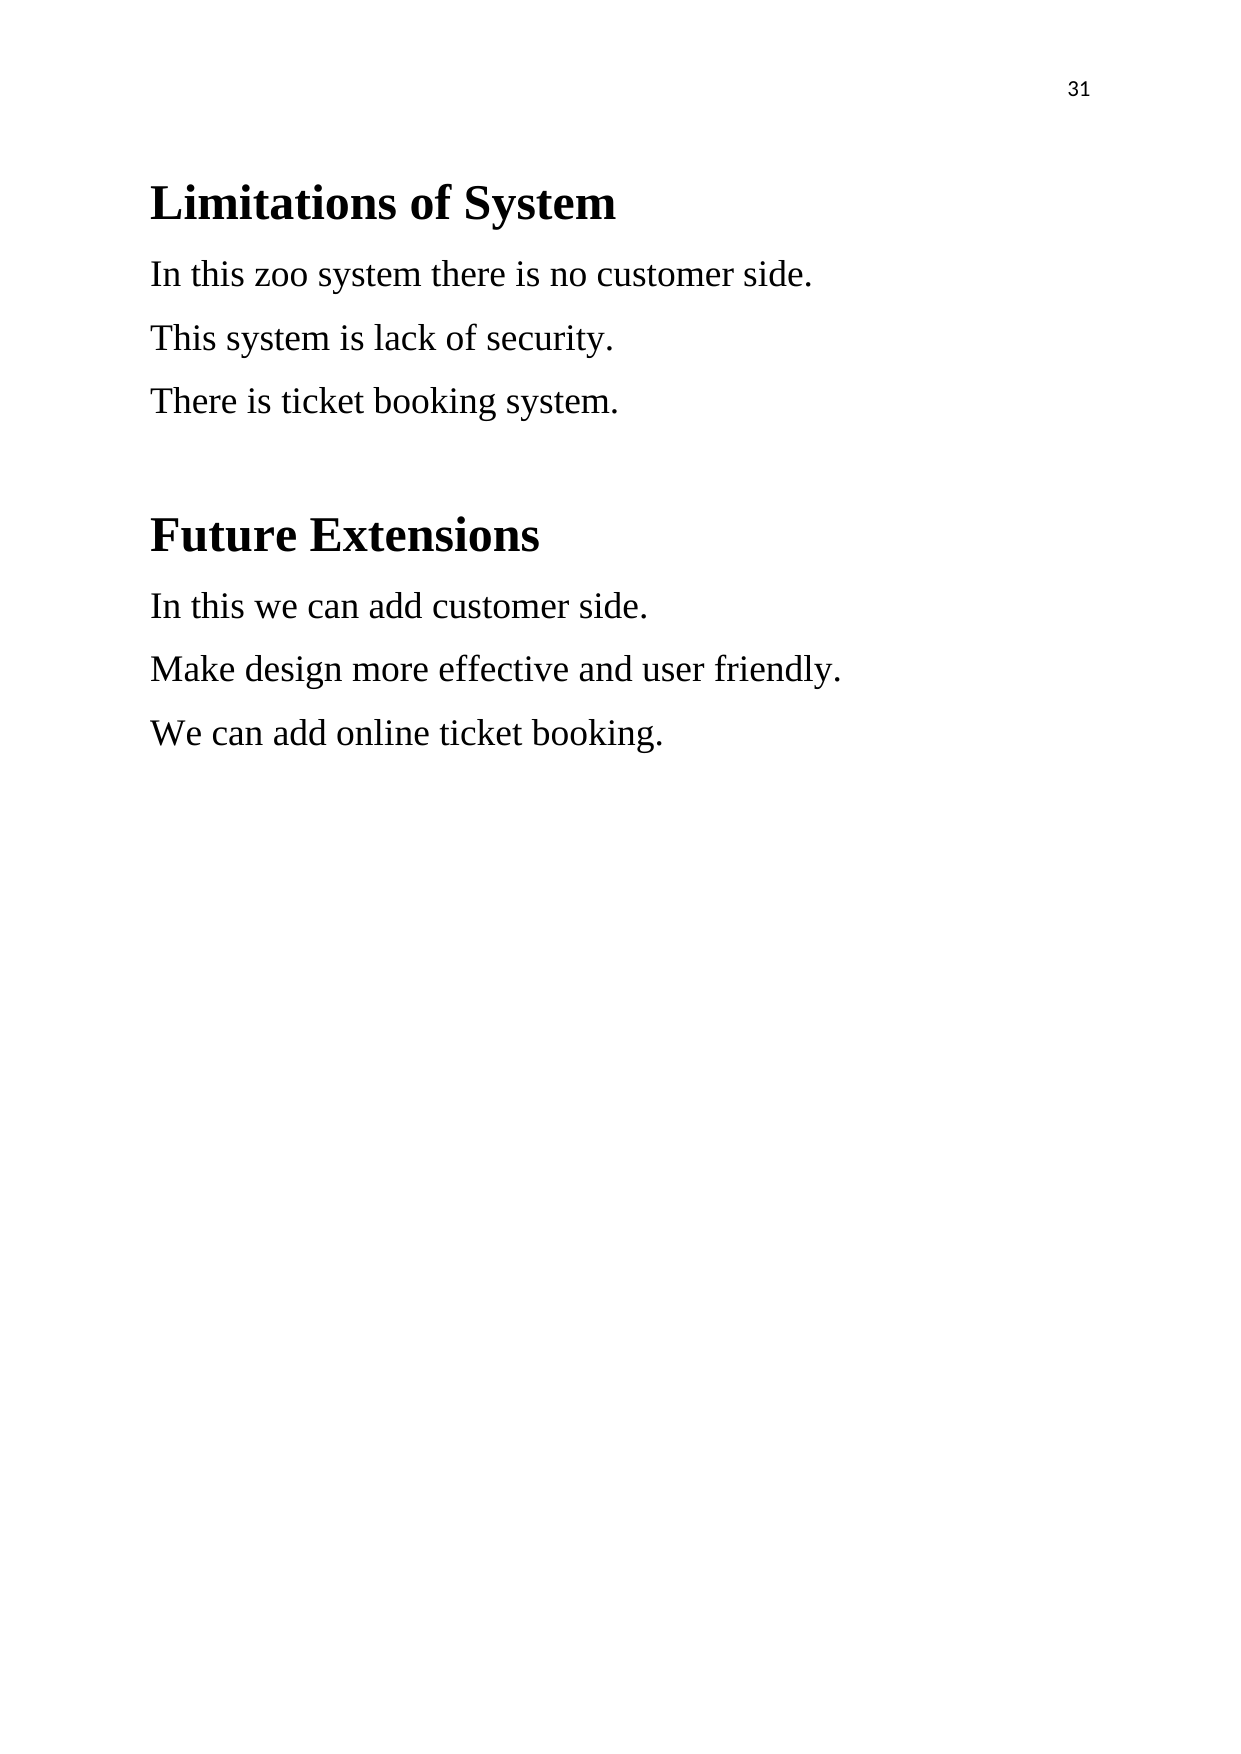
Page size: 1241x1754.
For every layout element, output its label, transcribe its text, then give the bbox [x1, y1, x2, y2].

text Limitations of System [150, 173, 1090, 231]
text This system is lack of security. [150, 315, 1090, 358]
text In this zoo system there is no customer side. [150, 252, 1090, 295]
text In this we can add customer side. [150, 583, 1090, 627]
text There is ticket booking system. [150, 378, 1090, 421]
text We can add online ticket booking. [150, 710, 1090, 753]
text Make design more effective and user friendly. [150, 647, 1090, 690]
text Future Extensions [150, 505, 1090, 562]
